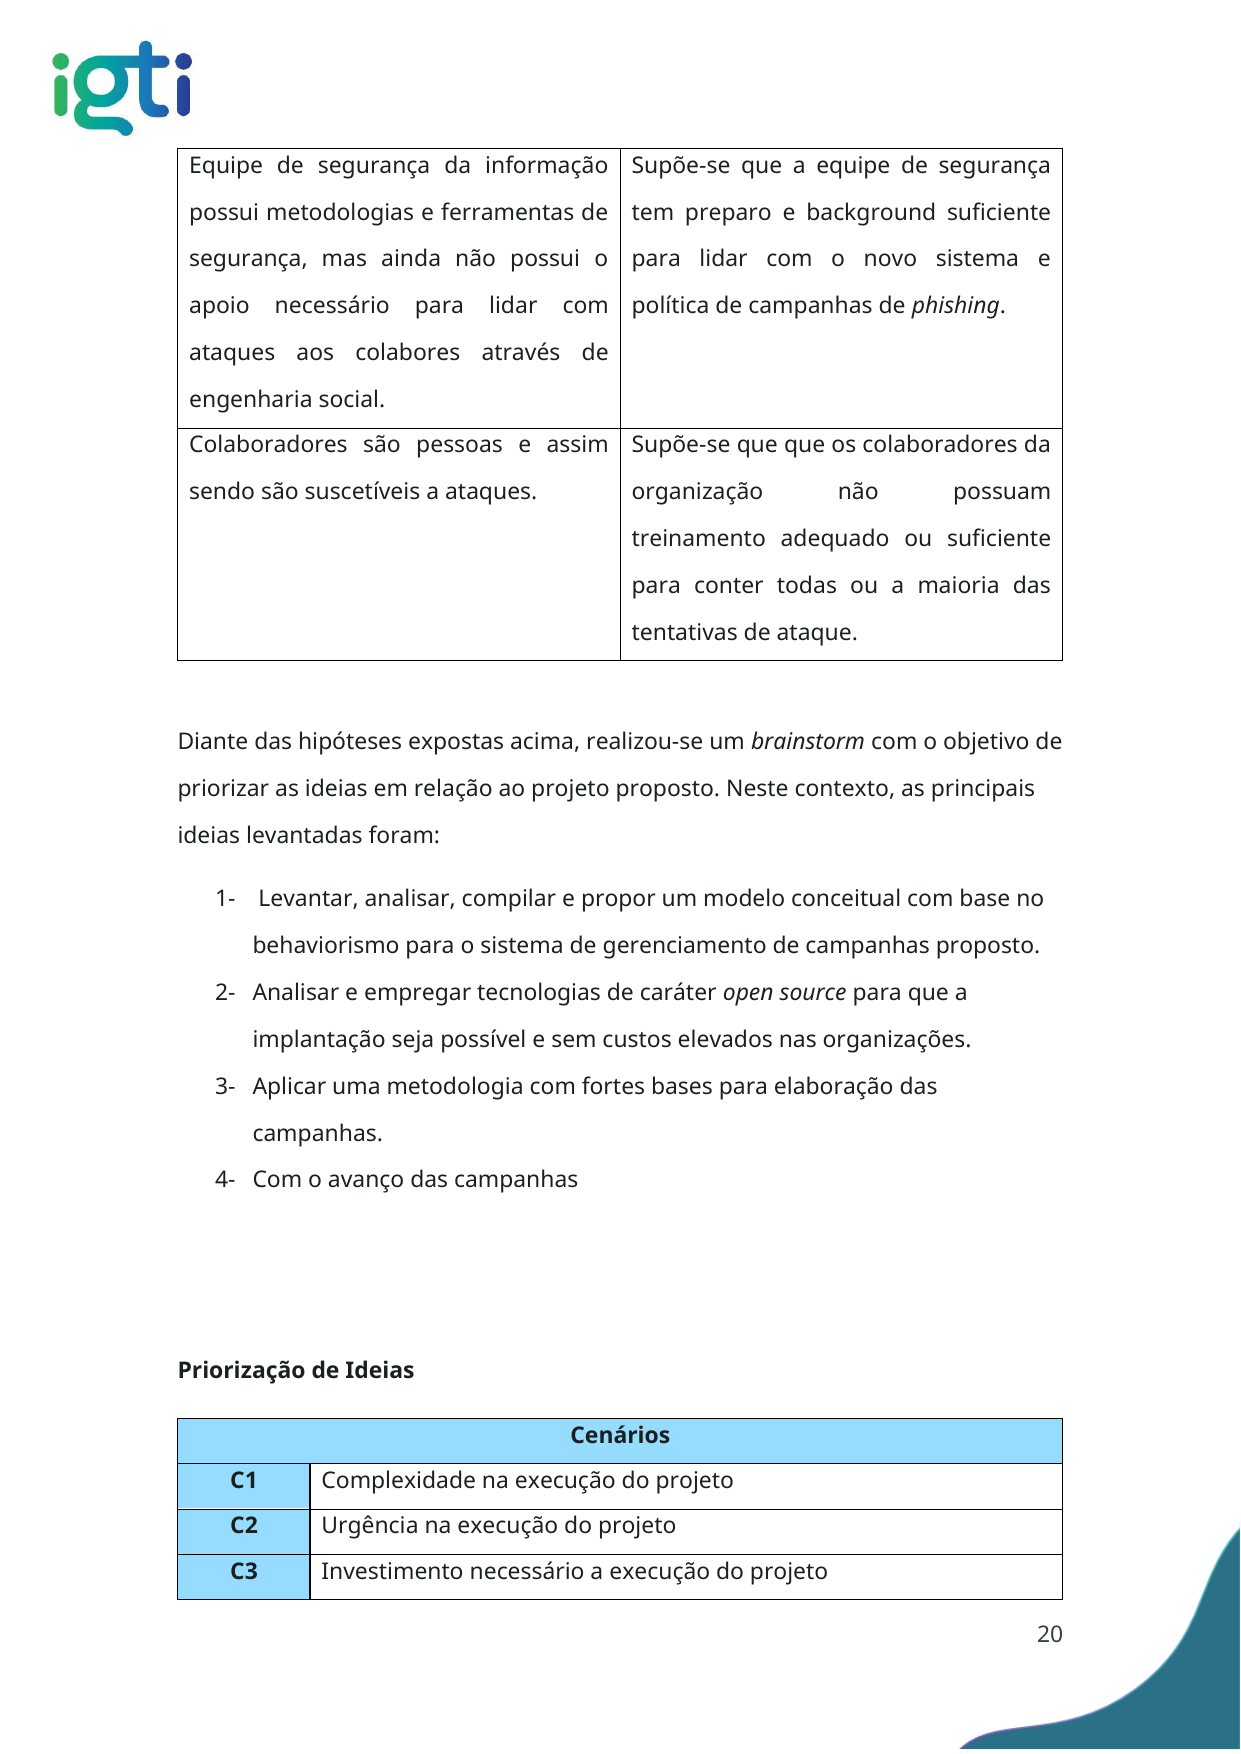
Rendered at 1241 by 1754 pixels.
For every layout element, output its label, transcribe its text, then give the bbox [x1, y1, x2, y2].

table_cell C2 [178, 1510, 309, 1554]
table_cell Complexidade na execução do projeto [311, 1464, 1062, 1508]
table_cell C1 [178, 1464, 309, 1508]
table_header Cenários [178, 1419, 1062, 1463]
table_cell C3 [178, 1555, 309, 1599]
table_cell Colaboradores são pessoas e assim sendo são suscetíveis a ataques. [178, 429, 620, 660]
list Aplicar uma metodologia com fortes bases para elaboração das campanhas. [215, 1070, 1063, 1148]
list Levantar, analisar, compilar e propor um modelo conceitual com base no behaviorismo para o sistema de gerenciamento de campanhas proposto. [215, 882, 1063, 960]
text Priorização de Ideias [177, 1354, 1063, 1385]
list Analisar e empregar tecnologias de caráter open source para que a implantação seja possível e sem custos elevados nas organizações. [215, 976, 1063, 1054]
text Diante das hipóteses expostas acima, realizou-se um brainstorm com o objetivo de priorizar as ideias em relação ao projeto proposto. Neste contexto, as principais ideias levantadas foram: [177, 725, 1063, 850]
picture [37, 34, 205, 141]
table_cell Supõe-se que a equipe de segurança tem preparo e background suficiente para lidar com o novo sistema e política de campanhas de phishing. [621, 149, 1062, 427]
table_cell Urgência na execução do projeto [311, 1510, 1062, 1554]
list Com o avanço das campanhas [215, 1163, 1063, 1195]
picture [955, 1521, 1241, 1749]
table_cell Investimento necessário a execução do projeto [311, 1555, 1062, 1599]
table_cell Equipe de segurança da informação possui metodologias e ferramentas de segurança, mas ainda não possui o apoio necessário para lidar com ataques aos colabores através de engenharia social. [178, 149, 620, 427]
table_cell Supõe-se que que os colaboradores da organização não possuam treinamento adequado ou suficiente para conter todas ou a maioria das tentativas de ataque. [621, 429, 1062, 660]
